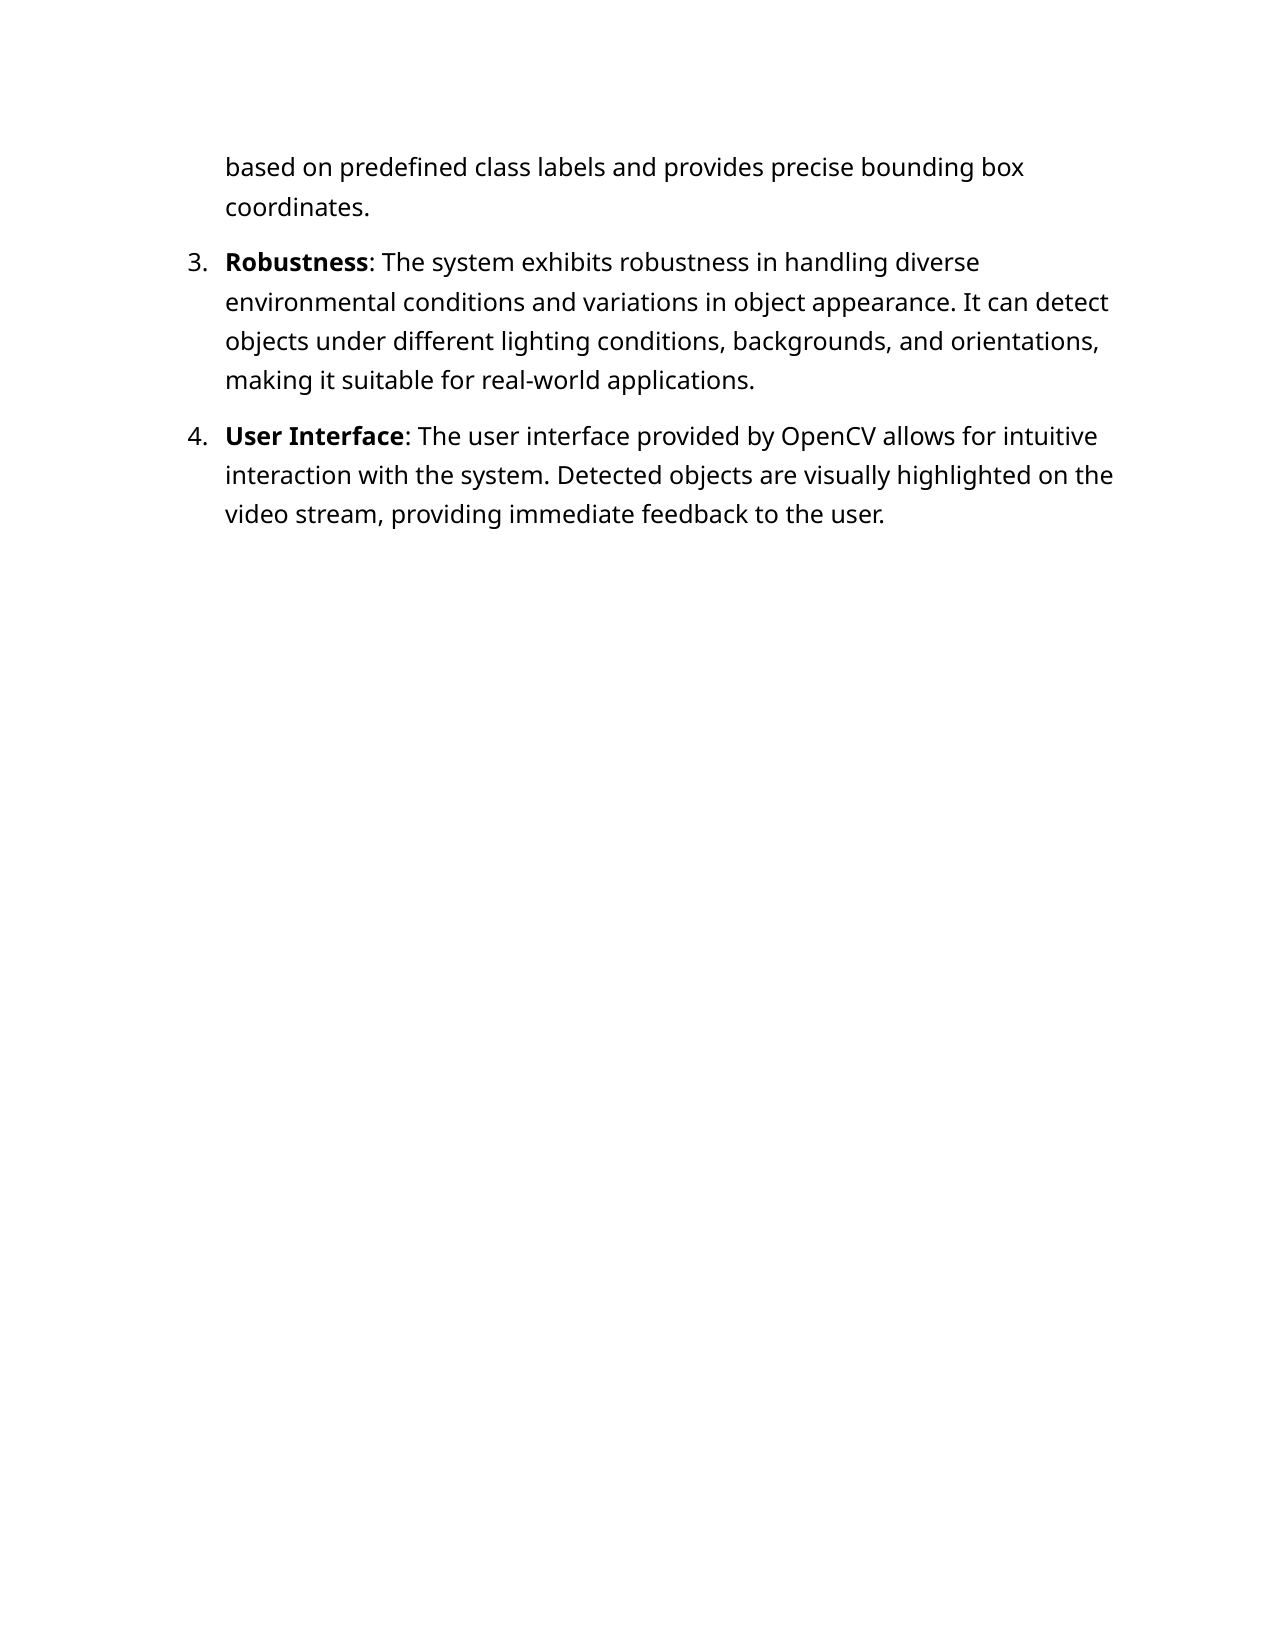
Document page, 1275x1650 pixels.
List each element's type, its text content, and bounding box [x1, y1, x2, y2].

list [187, 150, 1125, 223]
list User Interface: The user interface provided by OpenCV allows for intuitive interaction with the system. Detected objects are visually highlighted on the video stream, providing immediate feedback to the user. [187, 418, 1125, 531]
list Robustness: The system exhibits robustness in handling diverse environmental conditions and variations in object appearance. It can detect objects under different lighting conditions, backgrounds, and orientations, making it suitable for real-world applications. [187, 245, 1125, 397]
